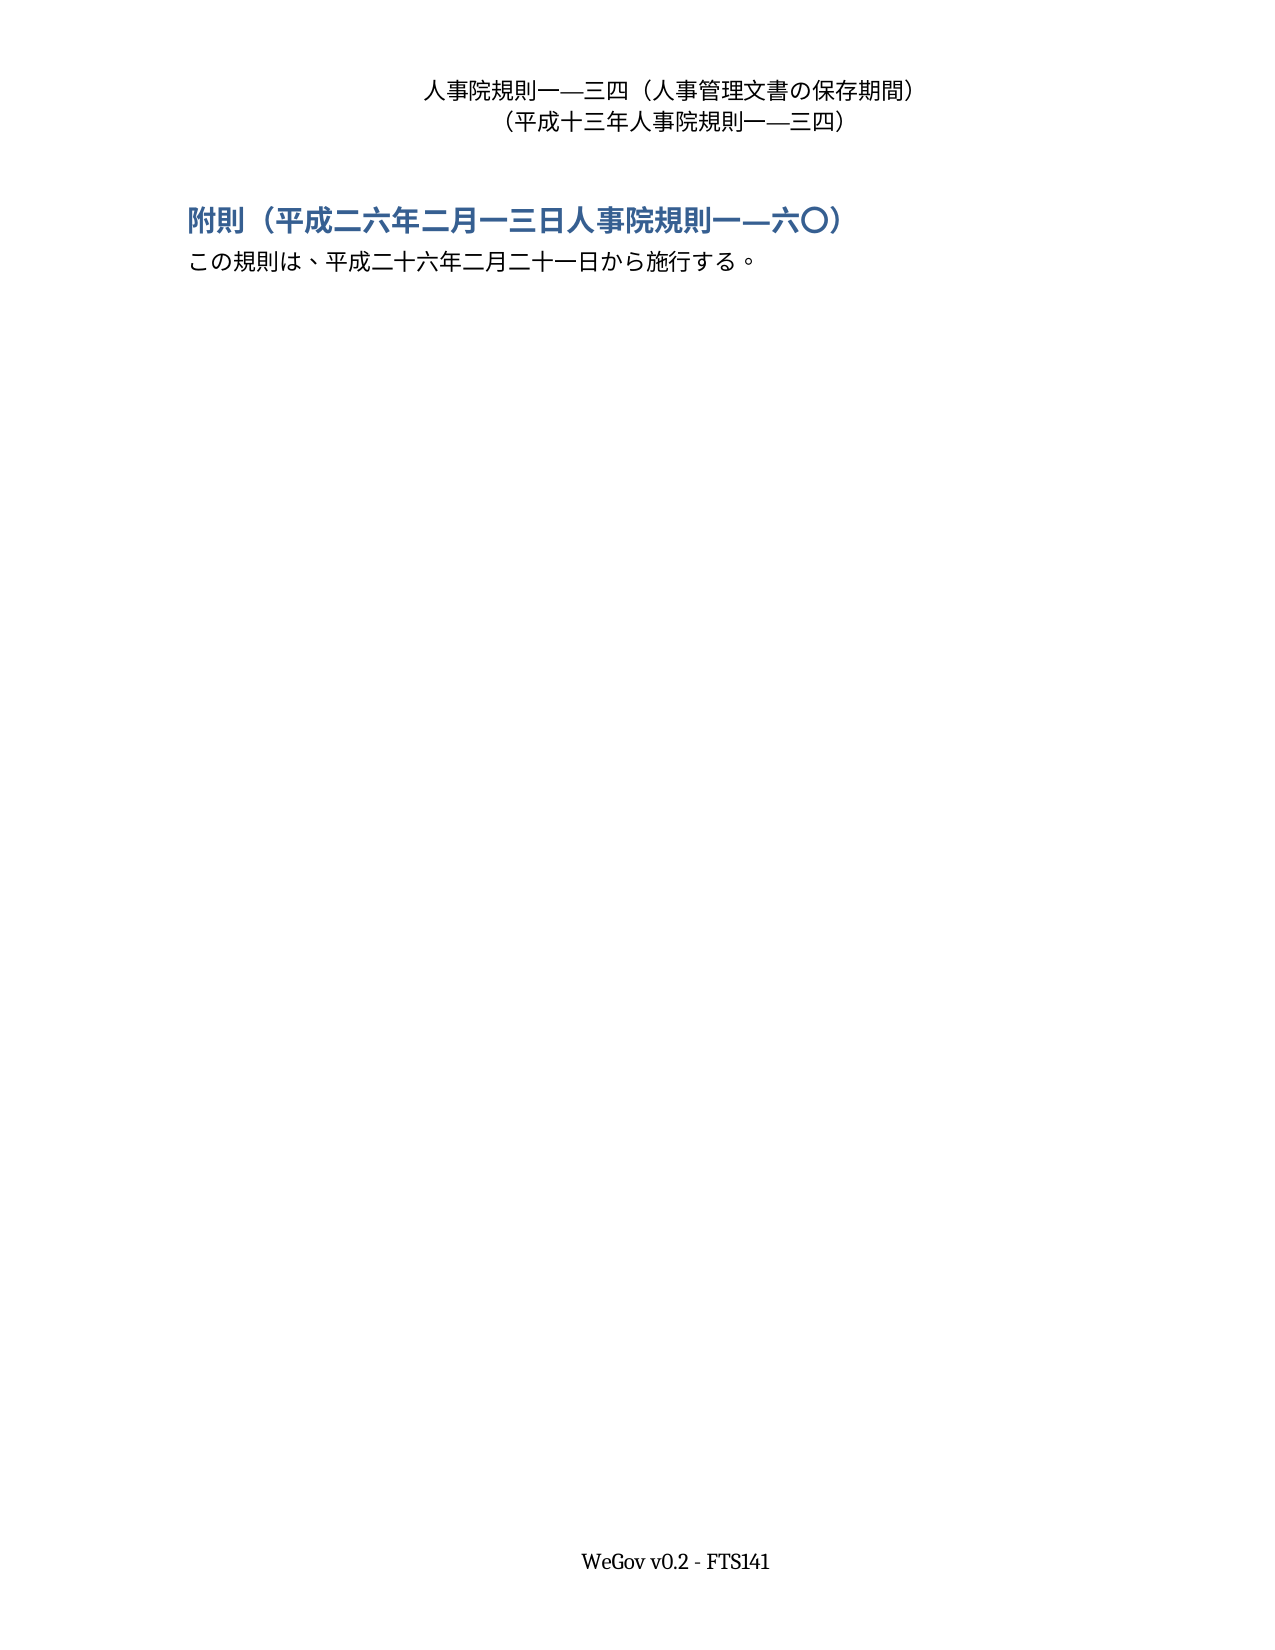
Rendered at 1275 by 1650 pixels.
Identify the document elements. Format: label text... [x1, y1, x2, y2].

subtitle 附則（平成二六年二月一三日人事院規則一―六〇） [187, 200, 1087, 240]
text この規則は、平成二十六年二月二十一日から施行する。 [187, 246, 1087, 277]
